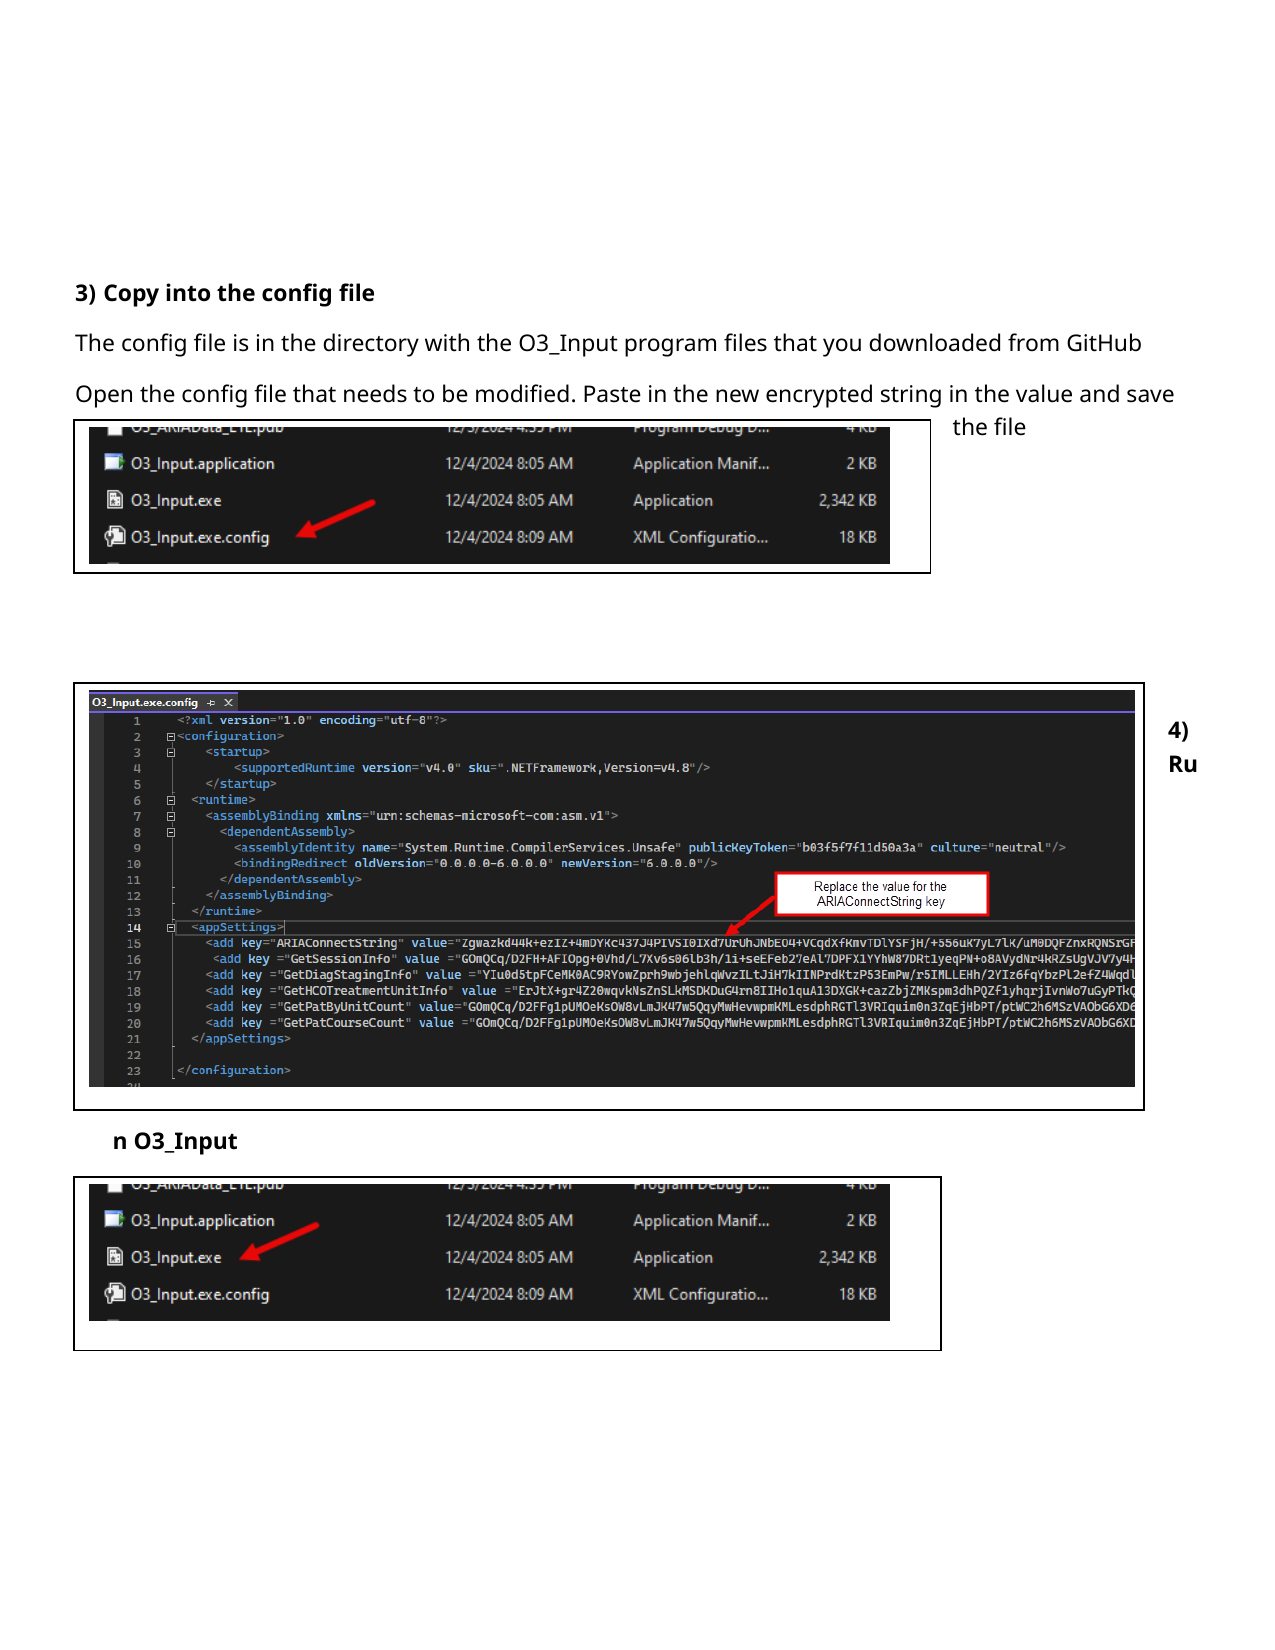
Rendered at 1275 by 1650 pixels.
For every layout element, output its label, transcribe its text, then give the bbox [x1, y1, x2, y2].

text The config file is in the directory with the O3_Input program files that you downloaded from GitHub [75, 327, 1200, 358]
picture [89, 690, 1135, 1087]
picture [89, 1184, 890, 1321]
text Open the config file that needs to be modified. Paste in the new encrypted string in the value and save the file [75, 377, 1200, 442]
picture [89, 427, 890, 564]
list Copy into the config file [75, 277, 1200, 308]
